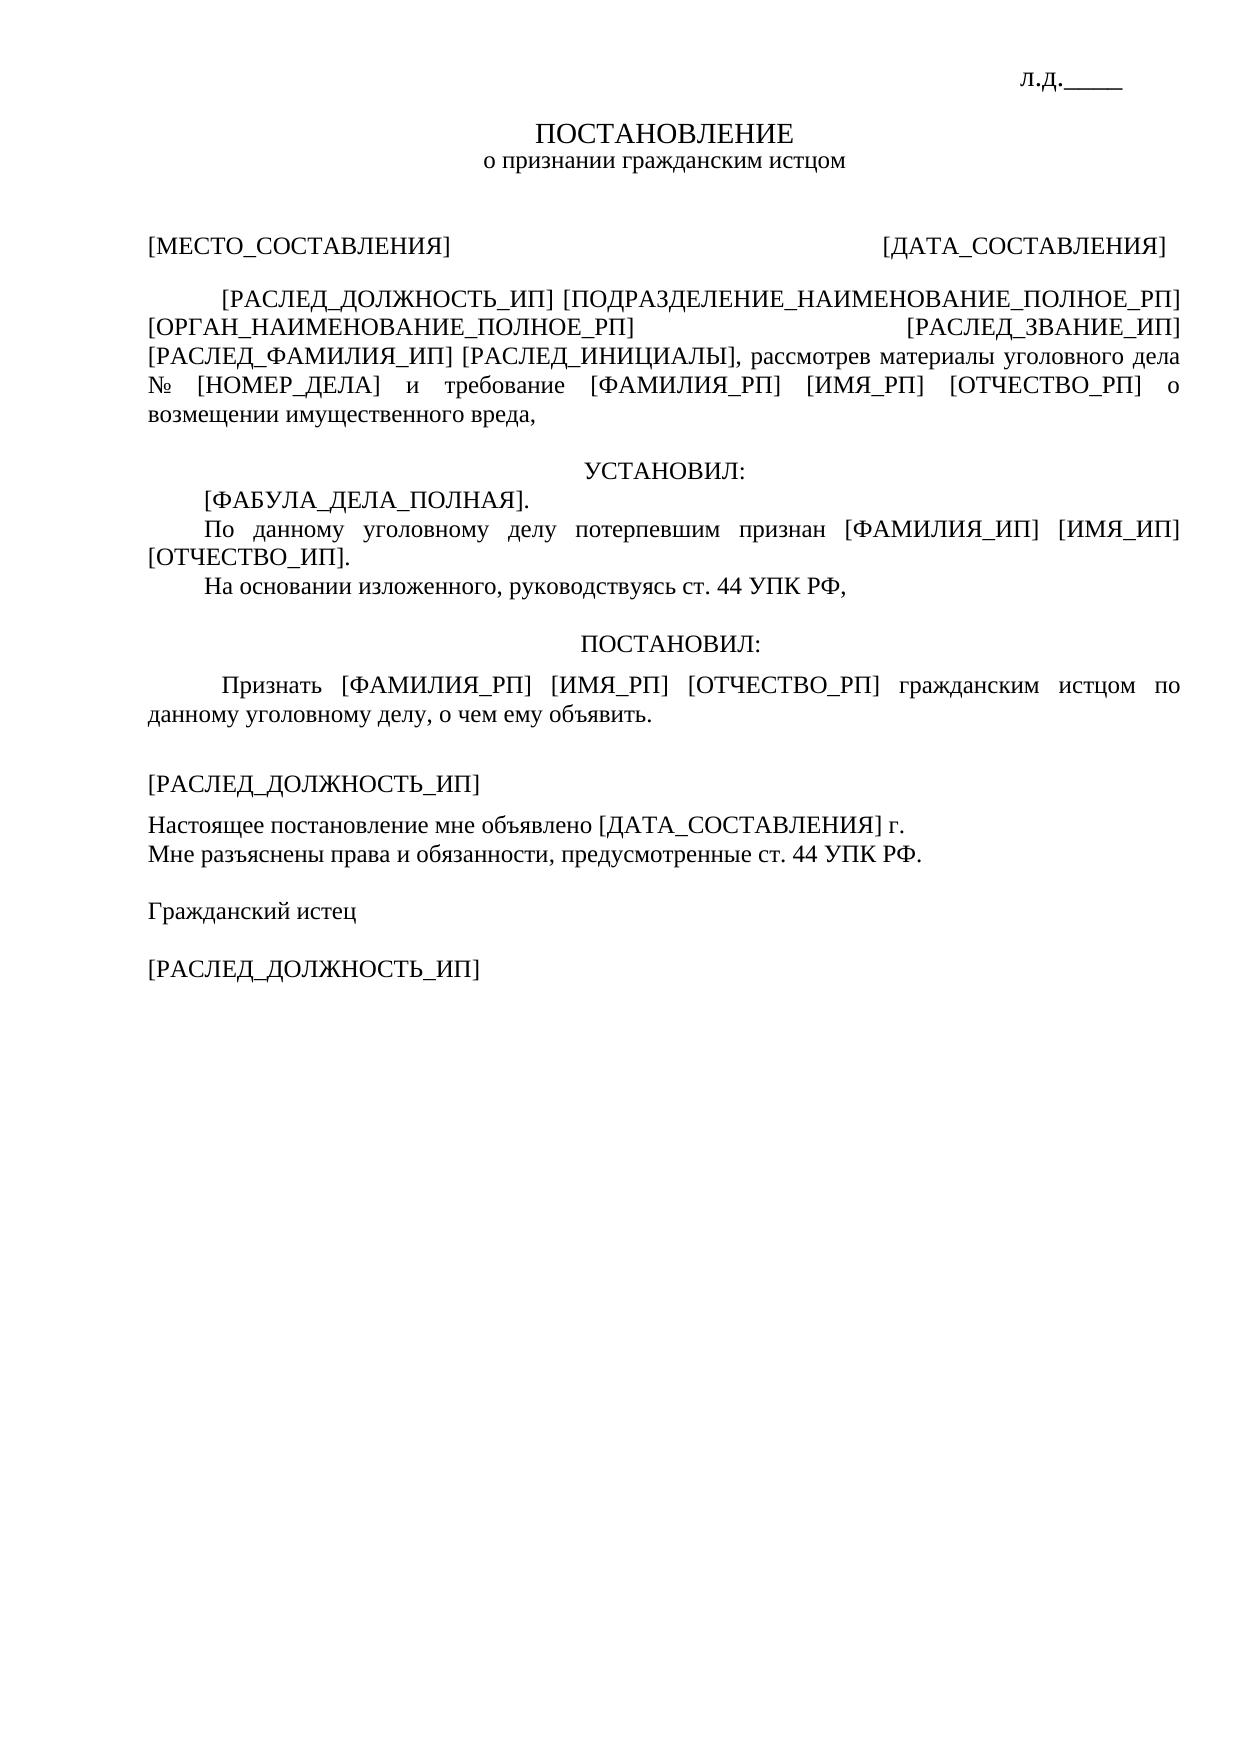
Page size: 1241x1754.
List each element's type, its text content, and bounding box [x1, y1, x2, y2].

text Мне разъяснены права и обязанности, предусмотренные ст. 44 УПК РФ. [148, 839, 1181, 867]
text [ФАБУЛА_ДЕЛА_ПОЛНАЯ]. [148, 485, 1181, 514]
text Признать [ФАМИЛИЯ_РП] [ИМЯ_РП] [ОТЧЕСТВО_РП] гражданским истцом по данному уголовному делу, о чем ему объявить. [148, 670, 1181, 727]
text ПОСТАНОВИЛ: [148, 629, 1181, 657]
text УСТАНОВИЛ: [148, 456, 1181, 485]
text Гражданский истец [148, 896, 1181, 925]
text На основании изложенного, руководствуясь ст. 44 УПК РФ, [148, 571, 1181, 600]
text о признании гражданским истцом [148, 149, 1181, 174]
text Настоящее постановление мне объявлено [ДАТА_СОСТАВЛЕНИЯ] г. [148, 810, 1181, 839]
text [МЕСТО_СОСТАВЛЕНИЯ] [ДАТА_СОСТАВЛЕНИЯ] [148, 231, 1181, 260]
text [РАСЛЕД_ДОЛЖНОСТЬ_ИП] [148, 769, 1181, 797]
text По данному уголовному делу потерпевшим признан [ФАМИЛИЯ_ИП] [ИМЯ_ИП] [ОТЧЕСТВО_ИП]. [148, 514, 1181, 571]
text ПОСТАНОВЛЕНИЕ [148, 124, 1181, 149]
text [РАСЛЕД_ДОЛЖНОСТЬ_ИП] [148, 954, 1181, 982]
text [РАСЛЕД_ДОЛЖНОСТЬ_ИП] [ПОДРАЗДЕЛЕНИЕ_НАИМЕНОВАНИЕ_ПОЛНОЕ_РП] [ОРГАН_НАИМЕНОВАНИЕ_ПОЛНОЕ_РП] [РАСЛЕД_ЗВАНИЕ_ИП] [РАСЛЕД_ФАМИЛИЯ_ИП] [РАСЛЕД_ИНИЦИАЛЫ], рассмотрев материалы уголовного дела № [НОМЕР_ДЕЛА] и требование [ФАМИЛИЯ_РП] [ИМЯ_РП] [ОТЧЕСТВО_РП] о возмещении имущественного вреда, [148, 284, 1181, 427]
